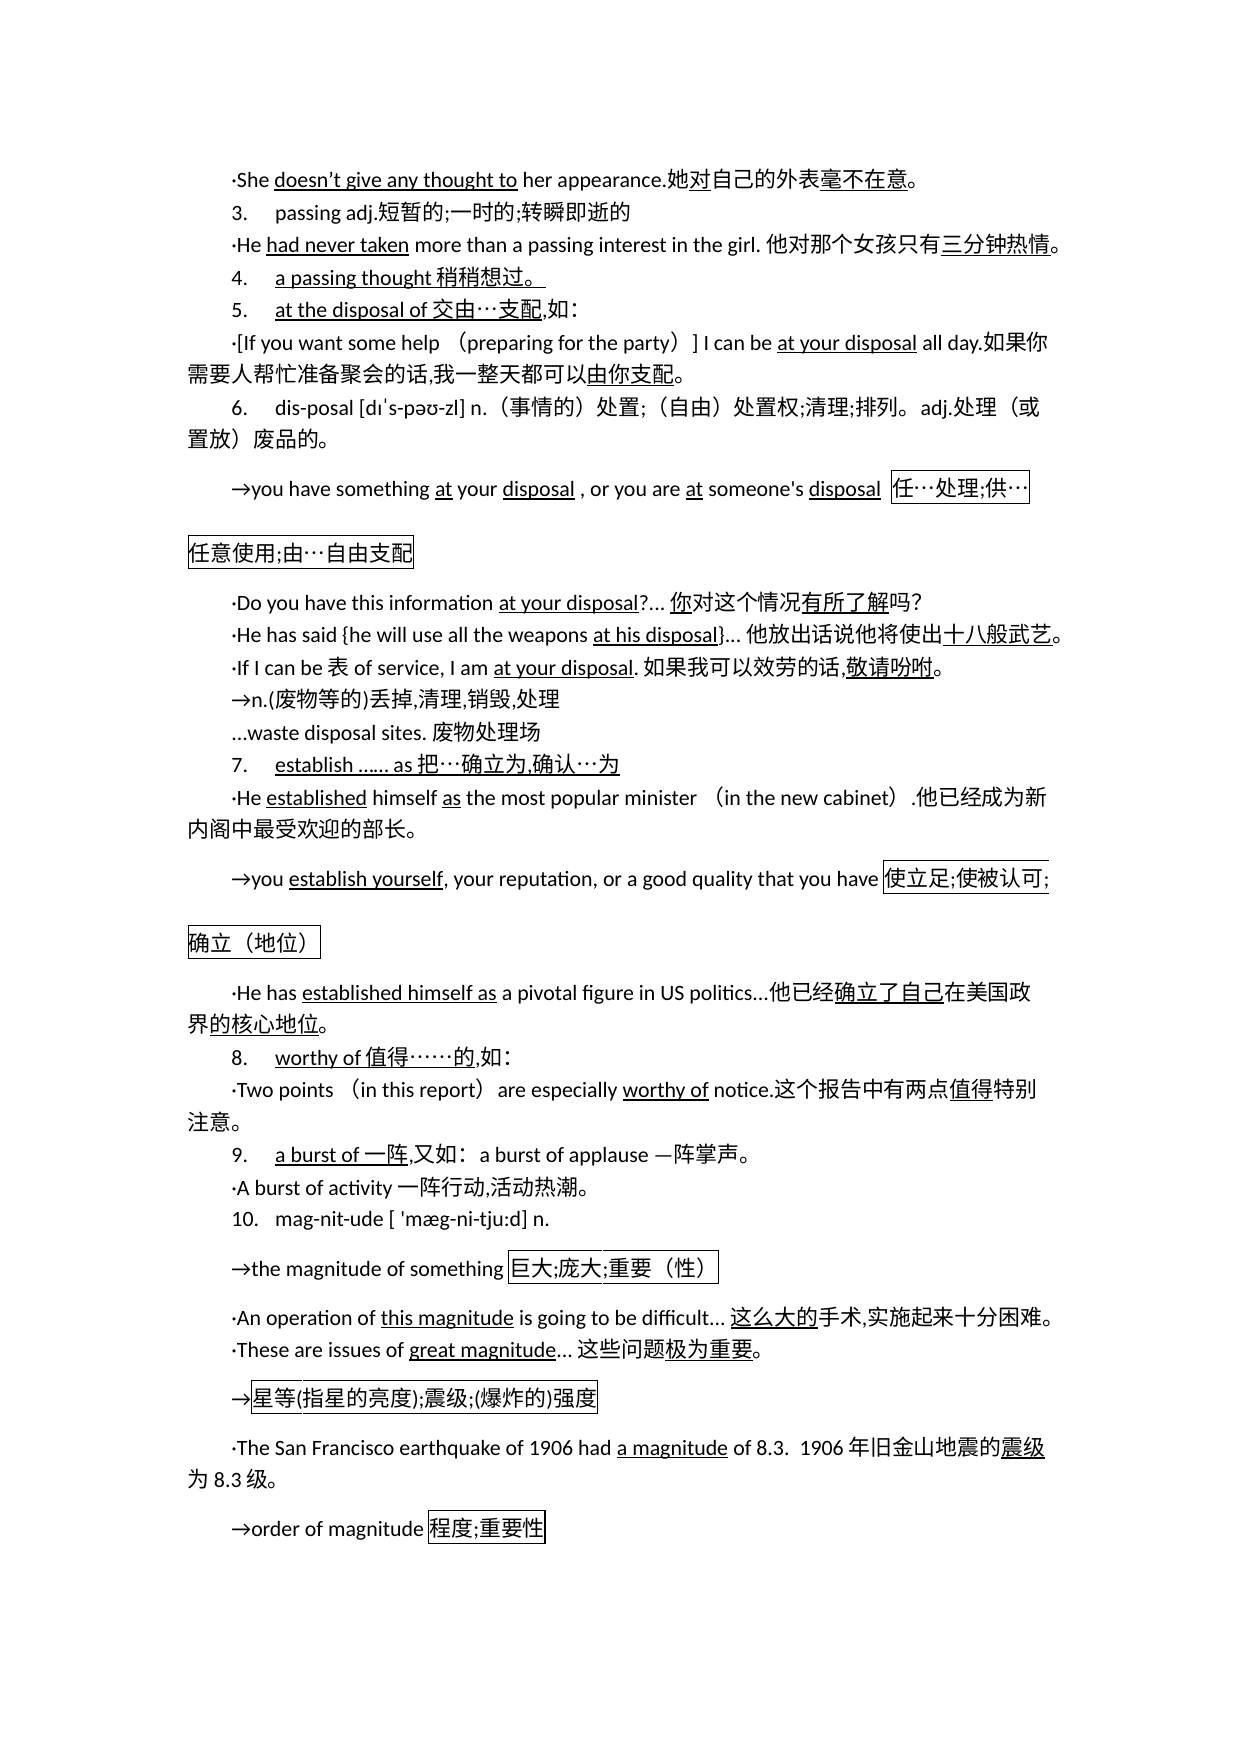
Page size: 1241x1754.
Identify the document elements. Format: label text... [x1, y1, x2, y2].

list a passing thought稍稍想过。 [187, 259, 1053, 292]
text ...waste disposal sites. 废物处理场 [187, 714, 1053, 747]
text →you have something at your disposal , or you are at someone's disposal 任…处理;供…任意使用;由…自由支配 [187, 454, 1053, 584]
text ·She doesn’t give any thought to her appearance.她对自己的外表毫不在意。 [187, 162, 1053, 194]
list at the disposal of 交由…支配,如： [187, 292, 1053, 324]
text ·He has said {he will use all the weapons at his disposal}... 他放出话说他将使出十八般武艺。 [187, 617, 1053, 649]
text ·He has established himself as a pivotal figure in US politics...他已经确立了自己在美国政界的核心地位。 [187, 974, 1053, 1039]
list a burst of 一阵,又如：a burst of applause —阵掌声。 [187, 1137, 1053, 1169]
text ·[If you want some help （preparing for the party）] I can be at your disposal all day.如果你需要人帮忙准备聚会的话,我一整天都可以由你支配。 [187, 324, 1053, 389]
text ·An operation of this magnitude is going to be difficult... 这么大的手术,实施起来十分困难。 [187, 1299, 1053, 1332]
text ·A burst of activity 一阵行动,活动热潮。 [187, 1169, 1053, 1202]
list mag-nit-ude [ 'mæg-ni-tju:d] n. [187, 1202, 1053, 1234]
text ·If I can be 表of service, I am at your disposal. 如果我可以效劳的话,敬请吩咐。 [187, 649, 1053, 682]
text →n.(废物等的)丢掉,清理,销毁,处理 [187, 682, 1053, 714]
text →order of magnitude程度;重要性 [187, 1494, 1053, 1559]
text →you establish yourself, your reputation, or a good quality that you have使立足;使被认可;确立（地位） [187, 844, 1053, 974]
list worthy of值得……的,如： [187, 1039, 1053, 1072]
list establish …… as 把…确立为,确认…为 [187, 747, 1053, 779]
text ·These are issues of great magnitude... 这些问题极为重要。 [187, 1332, 1053, 1364]
text ·Do you have this information at your disposal?... 你对这个情况有所了解吗？ [187, 584, 1053, 617]
list dis-posal [dɪˈs-pəʊ-zl] n.（事情的）处置;（自由）处置权;清理;排列。adj.处理（或置放）废品的。 [187, 389, 1053, 454]
text →the magnitude of something巨大;庞大;重要（性） [187, 1234, 1053, 1299]
list passing adj.短暂的;一时的;转瞬即逝的 [187, 194, 1053, 227]
text ·The San Francisco earthquake of 1906 had a magnitude of 8.3. 1906年旧金山地震的震级为8.3级。 [187, 1429, 1053, 1494]
text ·Two points （in this report）are especially worthy of notice.这个报告中有两点值得特别注意。 [187, 1072, 1053, 1137]
text ·He established himself as the most popular minister （in the new cabinet）.他已经成为新内阁中最受欢迎的部长。 [187, 779, 1053, 844]
text ·He had never taken more than a passing interest in the girl. 他对那个女孩只有三分钟热情。 [187, 227, 1053, 259]
text →星等(指星的亮度);震级;(爆炸的)强度 [187, 1364, 1053, 1429]
